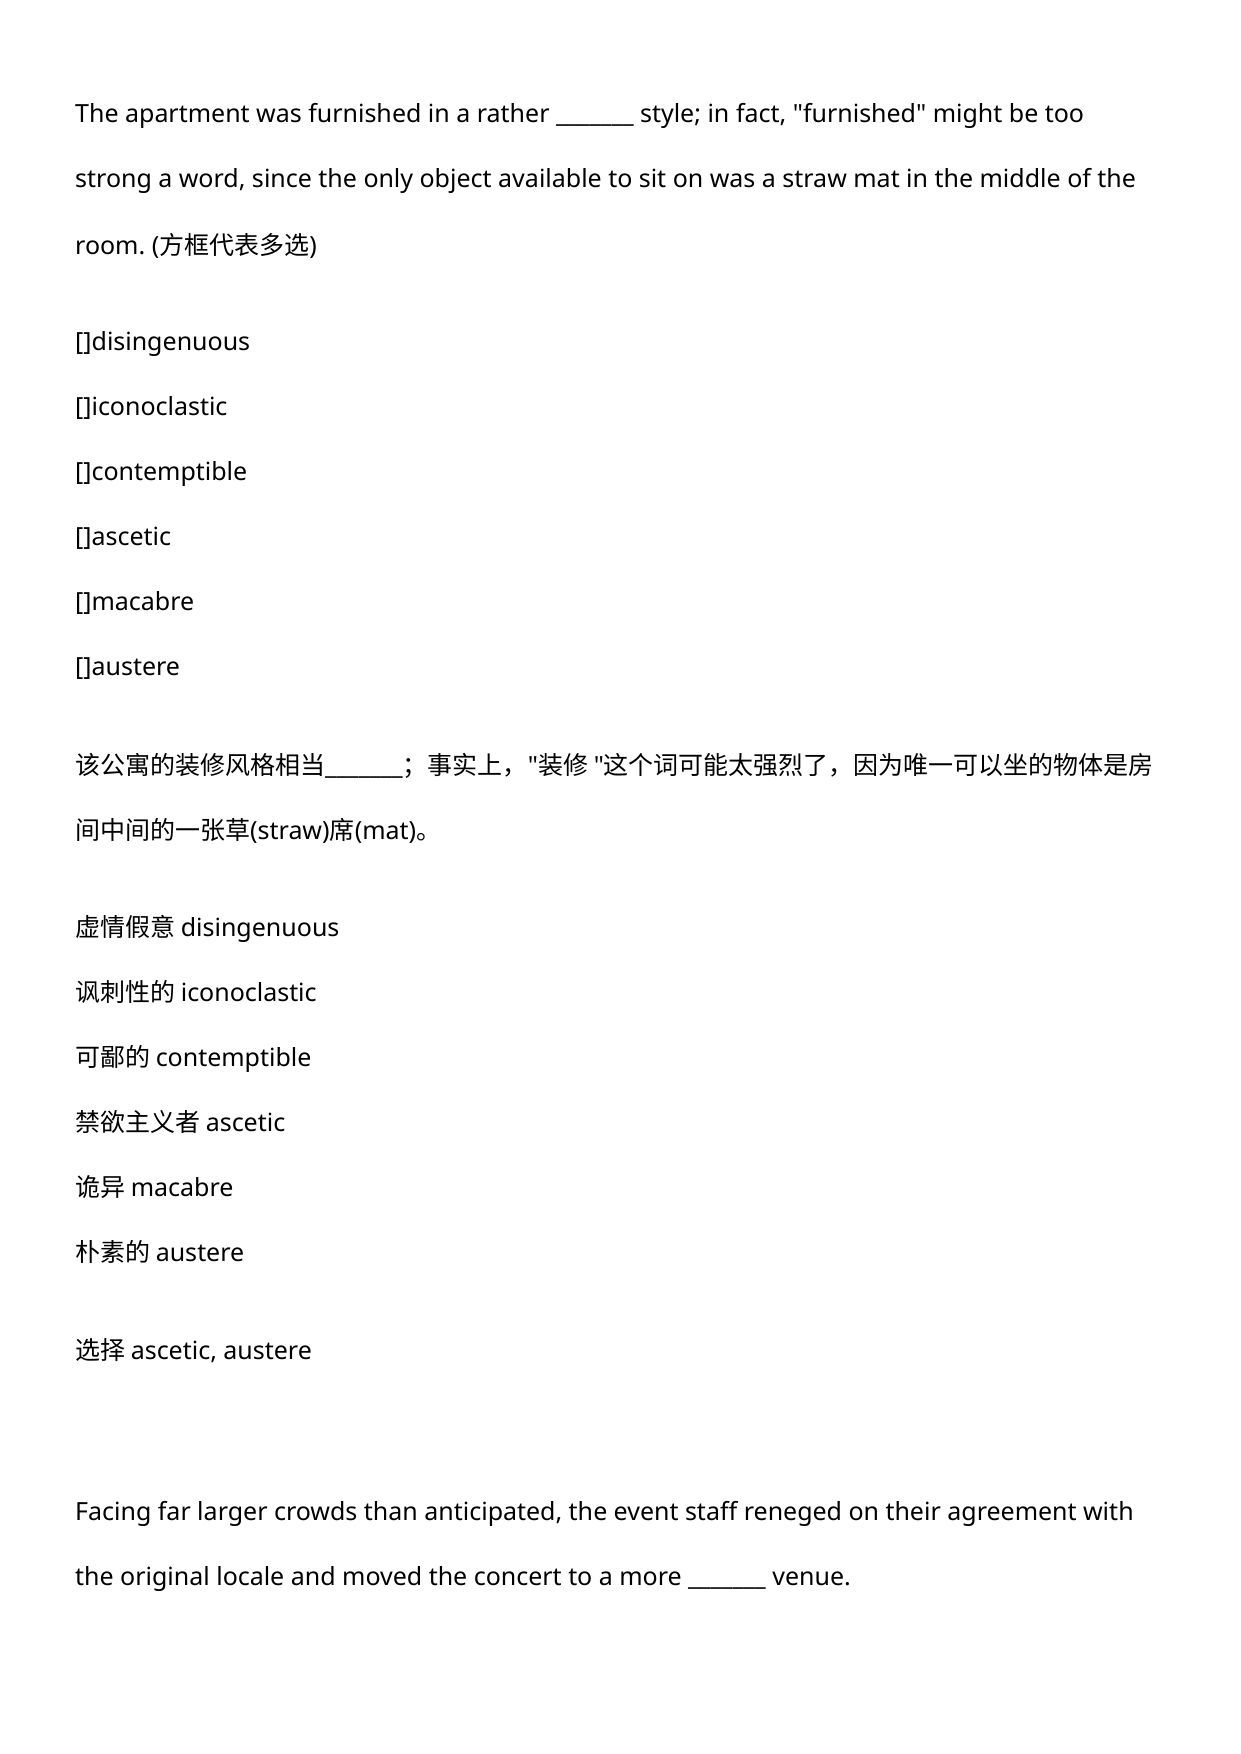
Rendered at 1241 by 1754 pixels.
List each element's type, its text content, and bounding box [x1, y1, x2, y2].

text 选择 ascetic, austere [75, 1316, 1165, 1381]
text []iconoclastic [75, 373, 1165, 438]
text Facing far larger crowds than anticipated, the event staff reneged on their agreement with the original locale and moved the concert to a more _______ venue. [75, 1478, 1165, 1608]
text 朴素的 austere [75, 1218, 1165, 1283]
text []ascetic [75, 503, 1165, 568]
text []macabre [75, 568, 1165, 633]
text []austere [75, 633, 1165, 698]
text 诡异 macabre [75, 1153, 1165, 1218]
text []contemptible [75, 438, 1165, 503]
text 禁欲主义者 ascetic [75, 1088, 1165, 1153]
text 虚情假意 disingenuous [75, 893, 1165, 958]
text 讽刺性的 iconoclastic [75, 958, 1165, 1023]
text The apartment was furnished in a rather _______ style; in fact, "furnished" might be too strong a word, since the only object available to sit on was a straw mat in the middle of the room. (方框代表多选) [75, 81, 1165, 276]
text 该公寓的装修风格相当_______；事实上，"装修 "这个词可能太强烈了，因为唯一可以坐的物体是房间中间的一张草(straw)席(mat)。 [75, 731, 1165, 861]
text 可鄙的 contemptible [75, 1023, 1165, 1088]
text []disingenuous [75, 308, 1165, 373]
